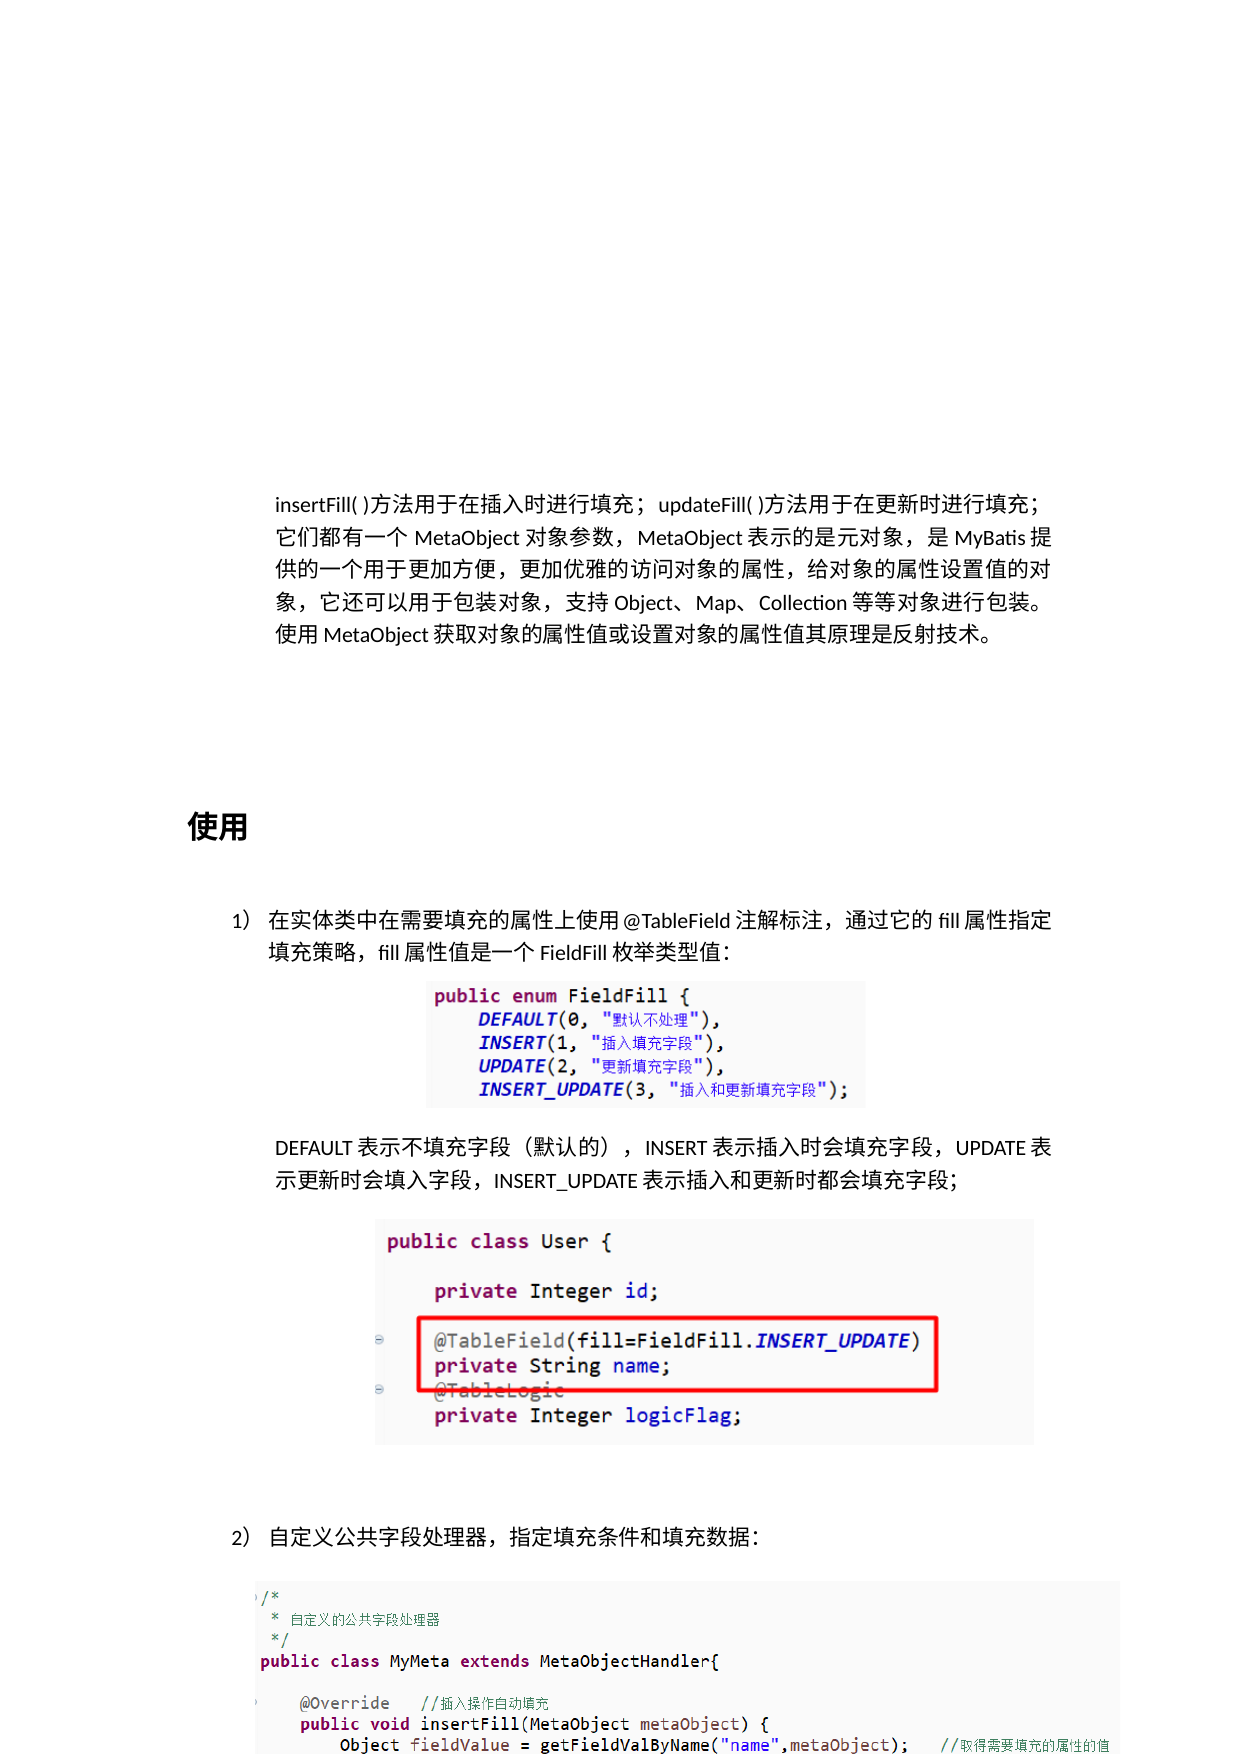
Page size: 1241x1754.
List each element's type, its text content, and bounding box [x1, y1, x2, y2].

picture [375, 1219, 1034, 1445]
text insertFill( )方法用于在插入时进行填充；updateFill( )方法用于在更新时进行填充；它们都有一个MetaObject对象参数，MetaObject表示的是元对象，是MyBatis提供的一个用于更加方便，更加优雅的访问对象的属性，给对象的属性设置值的对象，它还可以用于包装对象，支持Object、Map、Collection等等对象进行包装。使用MetaObject获取对象的属性值或设置对象的属性值其原理是反射技术。 [275, 487, 1053, 649]
list 在实体类中在需要填充的属性上使用@TableField注解标注，通过它的fill属性指定填充策略，fill属性值是一个FieldFill枚举类型值： [231, 902, 1053, 967]
subtitle 使用 [187, 792, 1053, 857]
list 自定义公共字段处理器，指定填充条件和填充数据： [231, 1520, 1053, 1552]
picture [426, 981, 866, 1108]
text DEFAULT表示不填充字段（默认的），INSERT表示插入时会填充字段，UPDATE表示更新时会填入字段，INSERT_UPDATE表示插入和更新时都会填充字段； [275, 1130, 1053, 1195]
picture [255, 1581, 1121, 1754]
